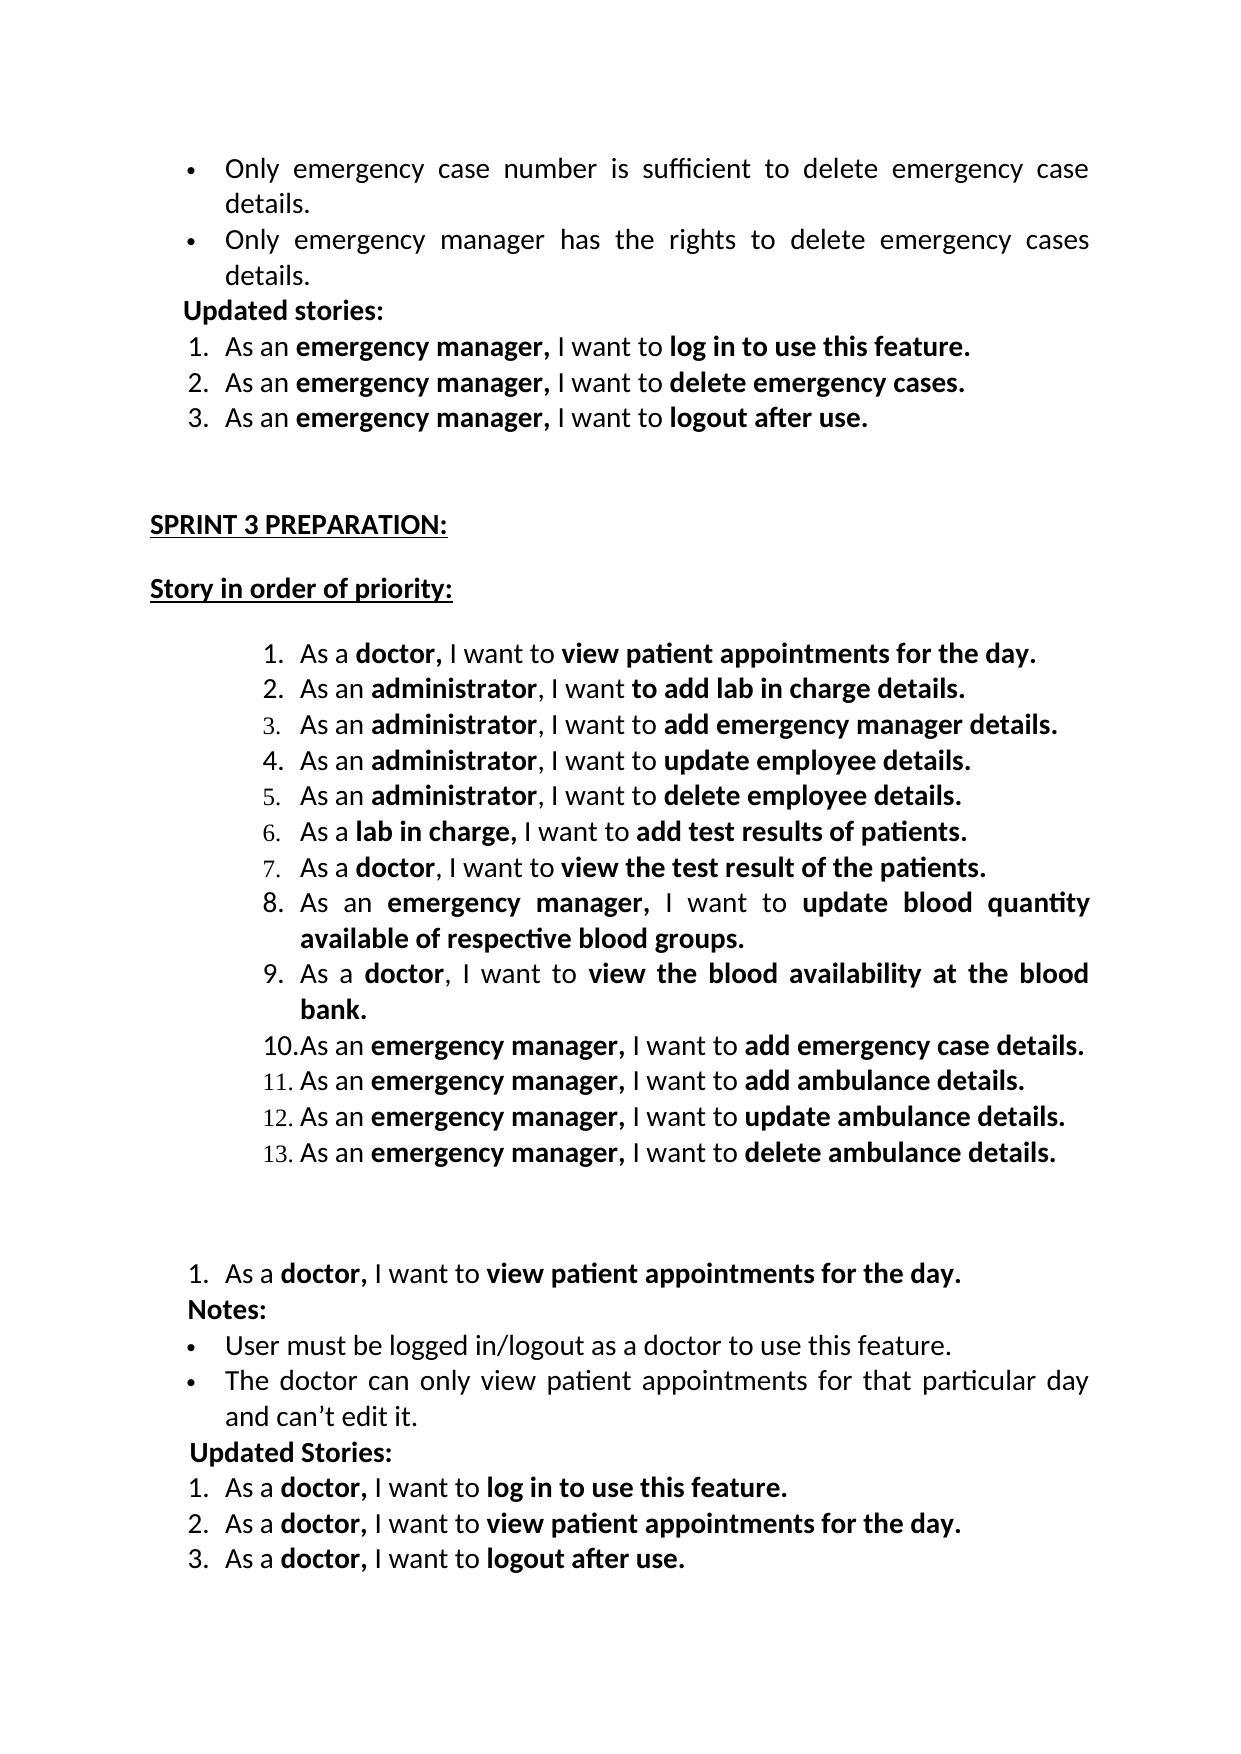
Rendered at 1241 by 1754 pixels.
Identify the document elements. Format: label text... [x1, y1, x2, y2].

list As an administrator, I want to update employee details. [262, 742, 1090, 777]
list As an emergency manager, I want to add emergency case details. [262, 1027, 1090, 1062]
list As a doctor, I want to view patient appointments for the day. [262, 635, 1090, 671]
list As a doctor, I want to view patient appointments for the day. [187, 1256, 1090, 1291]
list As an administrator, I want to add emergency manager details. [262, 706, 1090, 742]
list As an emergency manager, I want to logout after use. [187, 399, 1090, 435]
list As an administrator, I want to delete employee details. [262, 777, 1090, 813]
text Updated stories: [150, 292, 1090, 328]
list Only emergency case number is sufficient to delete emergency case details. [187, 150, 1090, 221]
list Only emergency manager has the rights to delete emergency cases details. [187, 221, 1090, 292]
list As a doctor, I want to view the blood availability at the blood bank. [262, 956, 1090, 1027]
list The doctor can only view patient appointments for that particular day and can’t edit it. [187, 1362, 1090, 1434]
list As a doctor, I want to logout after use. [187, 1541, 1090, 1576]
list As an emergency manager, I want to delete emergency cases. [187, 364, 1090, 399]
list As a doctor, I want to view the test result of the patients. [262, 849, 1090, 884]
text Story in order of priority: [150, 571, 1090, 606]
list As an emergency manager, I want to log in to use this feature. [187, 328, 1090, 364]
list As an emergency manager, I want to add ambulance details. [262, 1062, 1090, 1098]
list As an administrator, I want to add lab in charge details. [262, 671, 1090, 706]
list As an emergency manager, I want to delete ambulance details. [262, 1134, 1090, 1169]
list As a lab in charge, I want to add test results of patients. [262, 813, 1090, 849]
text Updated Stories: [150, 1434, 1090, 1469]
list User must be logged in/logout as a doctor to use this feature. [187, 1327, 1090, 1362]
list As an emergency manager, I want to update blood quantity available of respective blood groups. [262, 884, 1090, 956]
list As a doctor, I want to view patient appointments for the day. [187, 1505, 1090, 1541]
text Notes: [187, 1291, 1090, 1327]
list As an emergency manager, I want to update ambulance details. [262, 1098, 1090, 1134]
list As a doctor, I want to log in to use this feature. [187, 1469, 1090, 1505]
text SPRINT 3 PREPARATION: [150, 506, 1090, 542]
